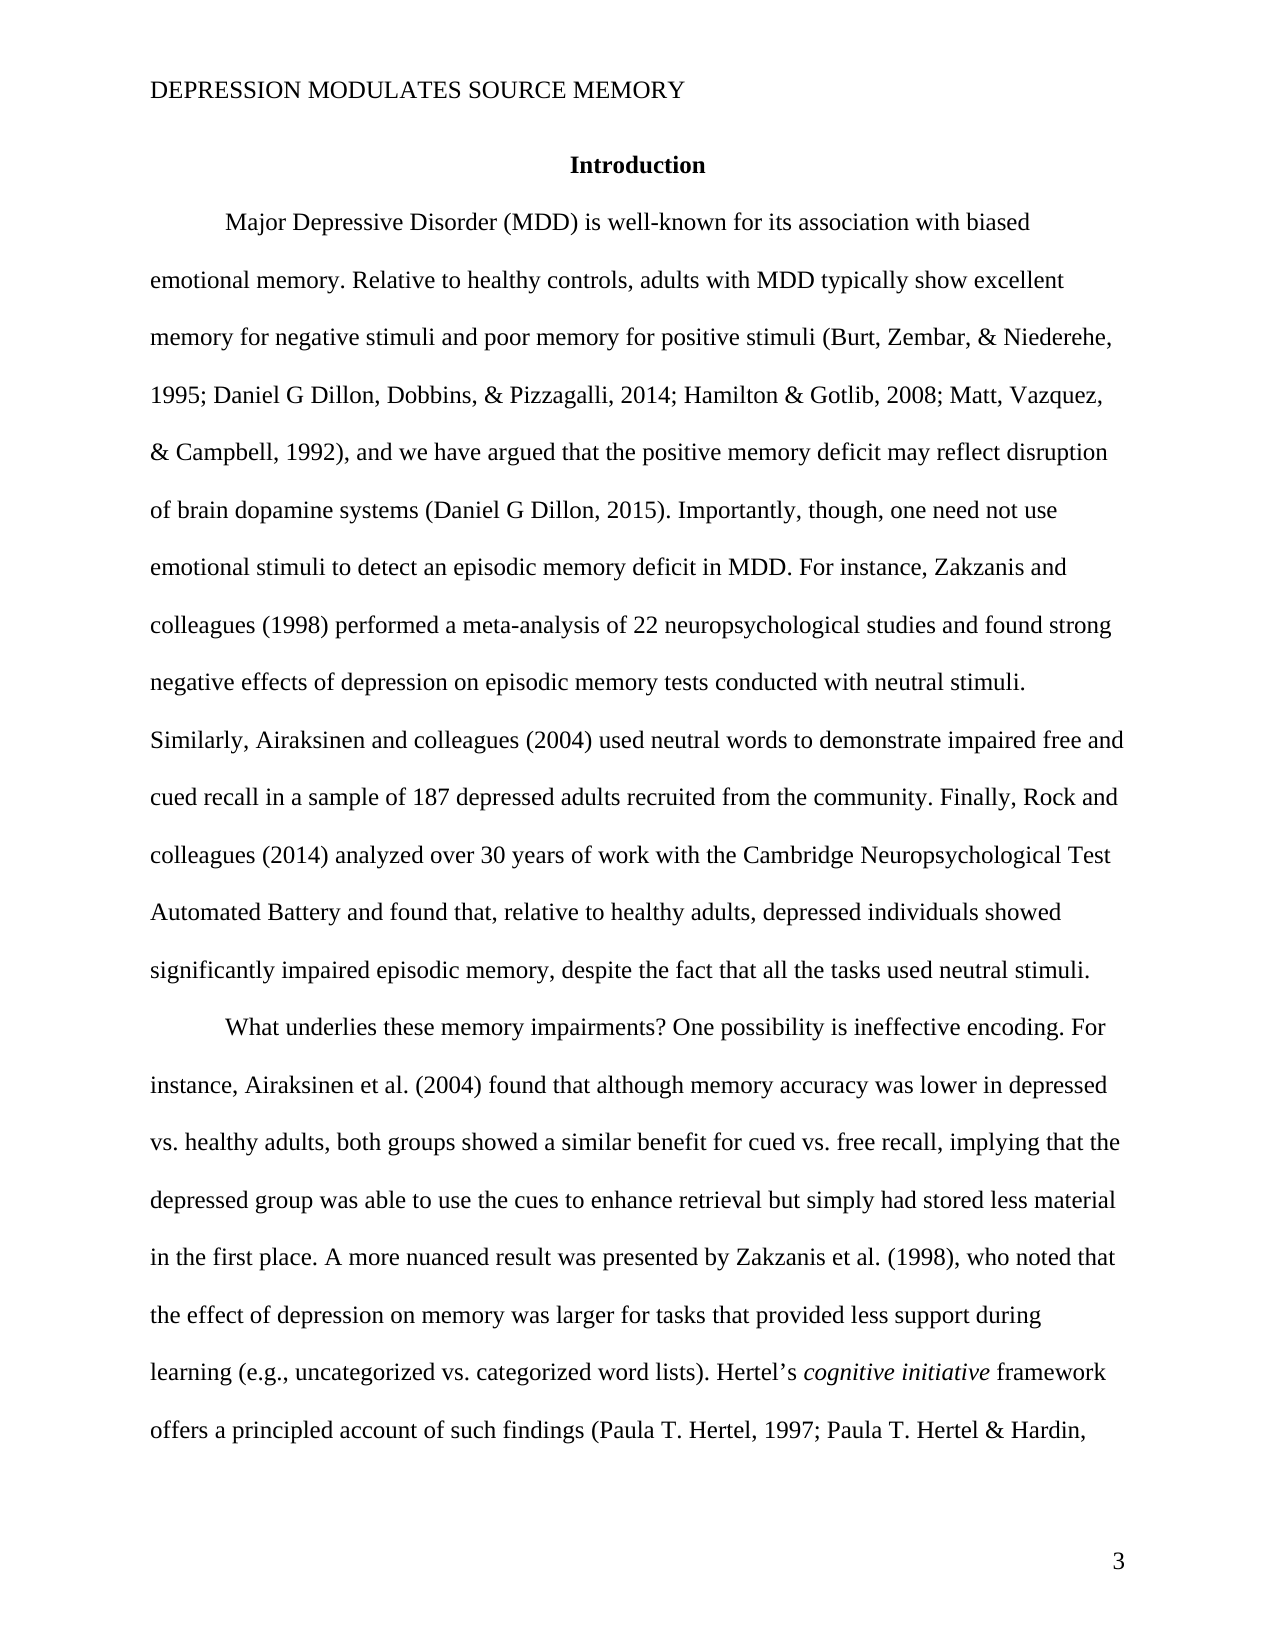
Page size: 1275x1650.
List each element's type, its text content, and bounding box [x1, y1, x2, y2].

text Major Depressive Disorder (MDD) is well-known for its association with biased emotional memory. Relative to healthy controls, adults with MDD typically show excellent memory for negative stimuli and poor memory for positive stimuli (Burt, Zembar, & Niederehe, 1995; Daniel G Dillon, Dobbins, & Pizzagalli, 2014; Hamilton & Gotlib, 2008; Matt, Vazquez, & Campbell, 1992), and we have argued that the positive memory deficit may reflect disruption of brain dopamine systems (Daniel G Dillon, 2015). Importantly, though, one need not use emotional stimuli to detect an episodic memory deficit in MDD. For instance, Zakzanis and colleagues (1998) performed a meta-analysis of 22 neuropsychological studies and found strong negative effects of depression on episodic memory tests conducted with neutral stimuli. Similarly, Airaksinen and colleagues (2004) used neutral words to demonstrate impaired free and cued recall in a sample of 187 depressed adults recruited from the community. Finally, Rock and colleagues (2014) analyzed over 30 years of work with the Cambridge Neuropsychological Test Automated Battery and found that, relative to healthy adults, depressed individuals showed significantly impaired episodic memory, despite the fact that all the tasks used neutral stimuli. [150, 207, 1125, 984]
text Introduction [150, 150, 1125, 179]
